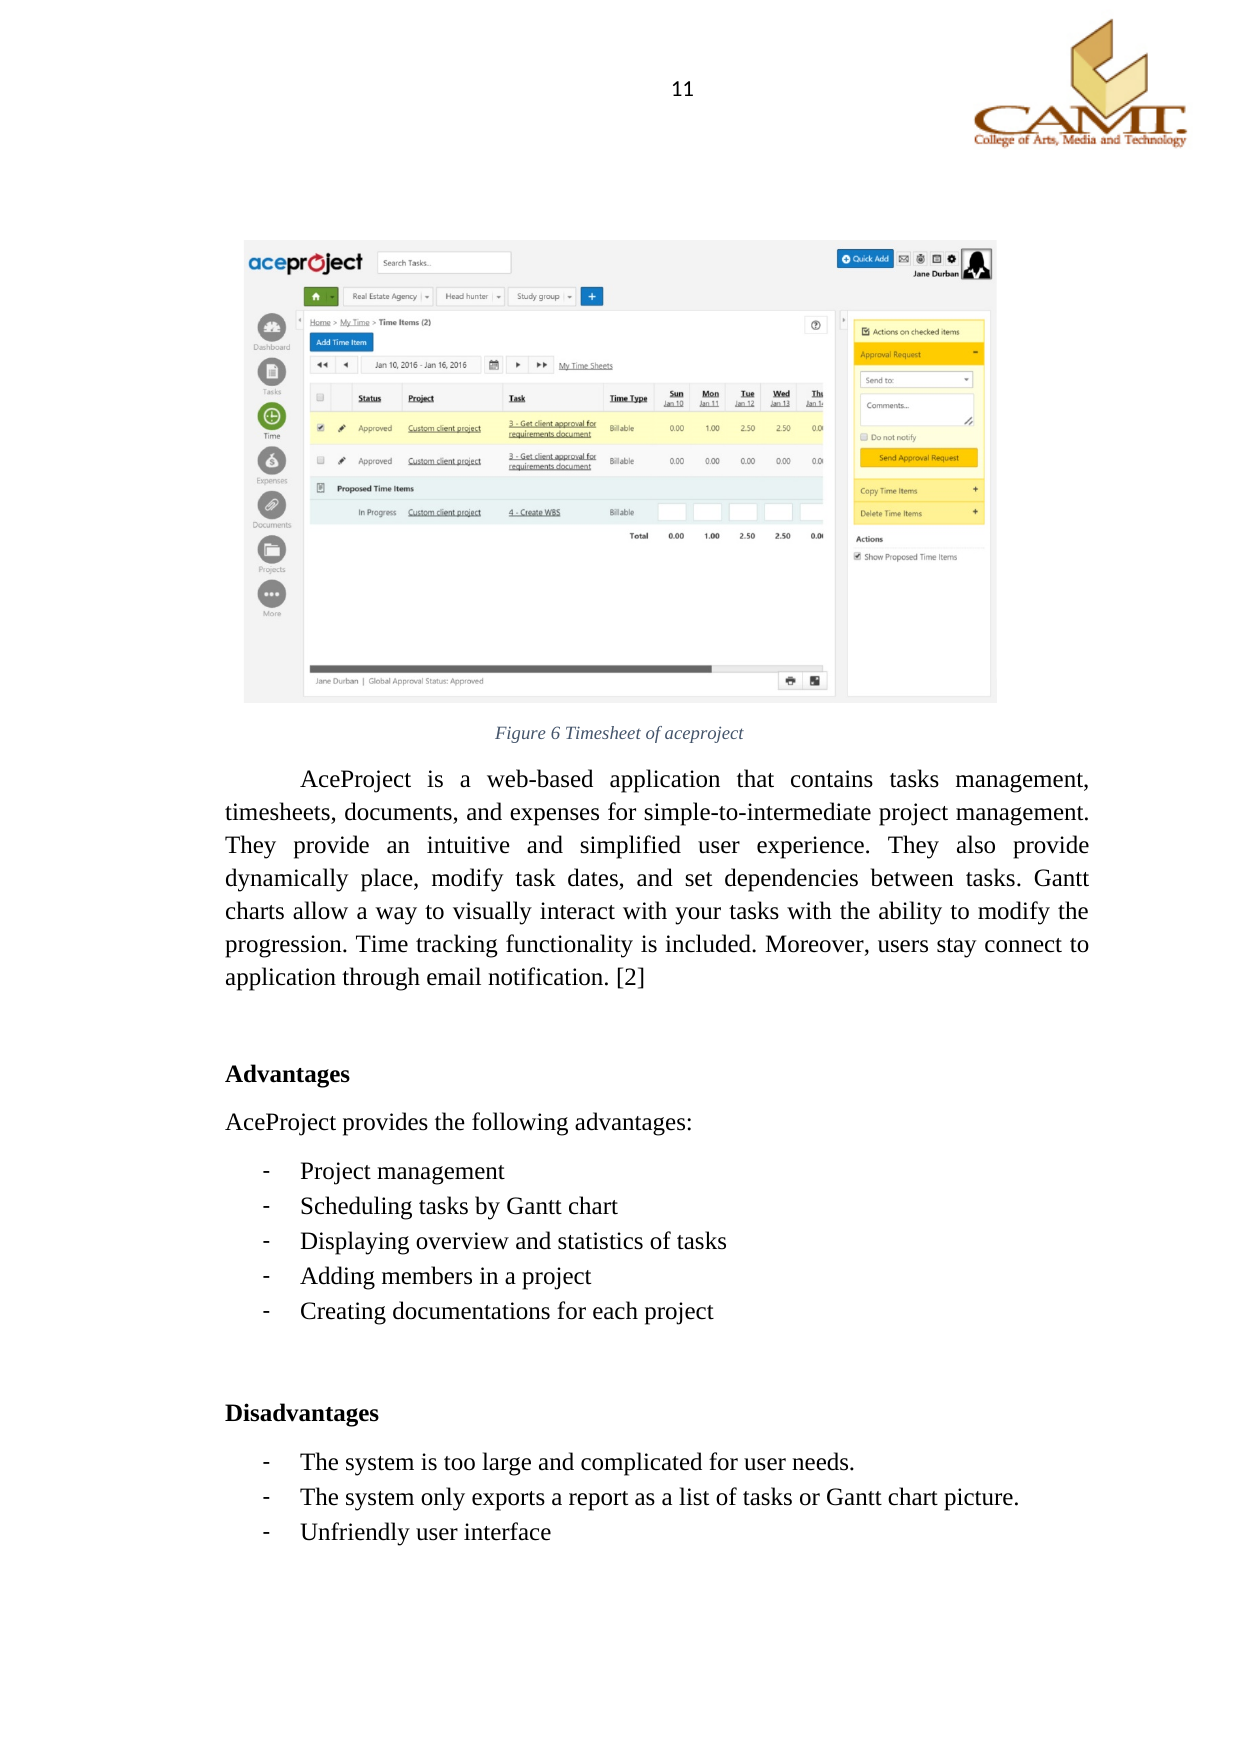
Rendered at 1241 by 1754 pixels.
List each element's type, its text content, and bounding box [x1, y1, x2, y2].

list The system only exports a report as a list of tasks or Gantt chart picture. [262, 1481, 1090, 1512]
text AceProject provides the following advantages: [225, 1107, 1090, 1136]
picture [962, 9, 1193, 150]
text AceProject is a web-based application that contains tasks management, timesheets, documents, and expenses for simple-to-intermediate project management. They provide an intuitive and simplified user experience. They also provide dynamically place, modify task dates, and set dependencies between tasks. Gantt charts allow a way to visually interact with your tasks with the ability to modify the progression. Time tracking functionality is included. Moreover, users stay connect to application through email notification. [225, 764, 1090, 991]
picture [243, 240, 997, 703]
text Advantages [225, 1059, 1090, 1088]
list Unfriendly user interface [262, 1516, 1090, 1547]
list Displaying overview and statistics of tasks [262, 1225, 1090, 1255]
list Project management [262, 1155, 1090, 1185]
text Figure 6 Timesheet of aceproject [150, 722, 1090, 743]
list Adding members in a project [262, 1260, 1090, 1290]
text Disadvantages [225, 1398, 1090, 1427]
list Scheduling tasks by Gantt chart [262, 1190, 1090, 1220]
list The system is too large and complicated for user needs. [262, 1446, 1090, 1477]
list Creating documentations for each project [262, 1295, 1090, 1325]
